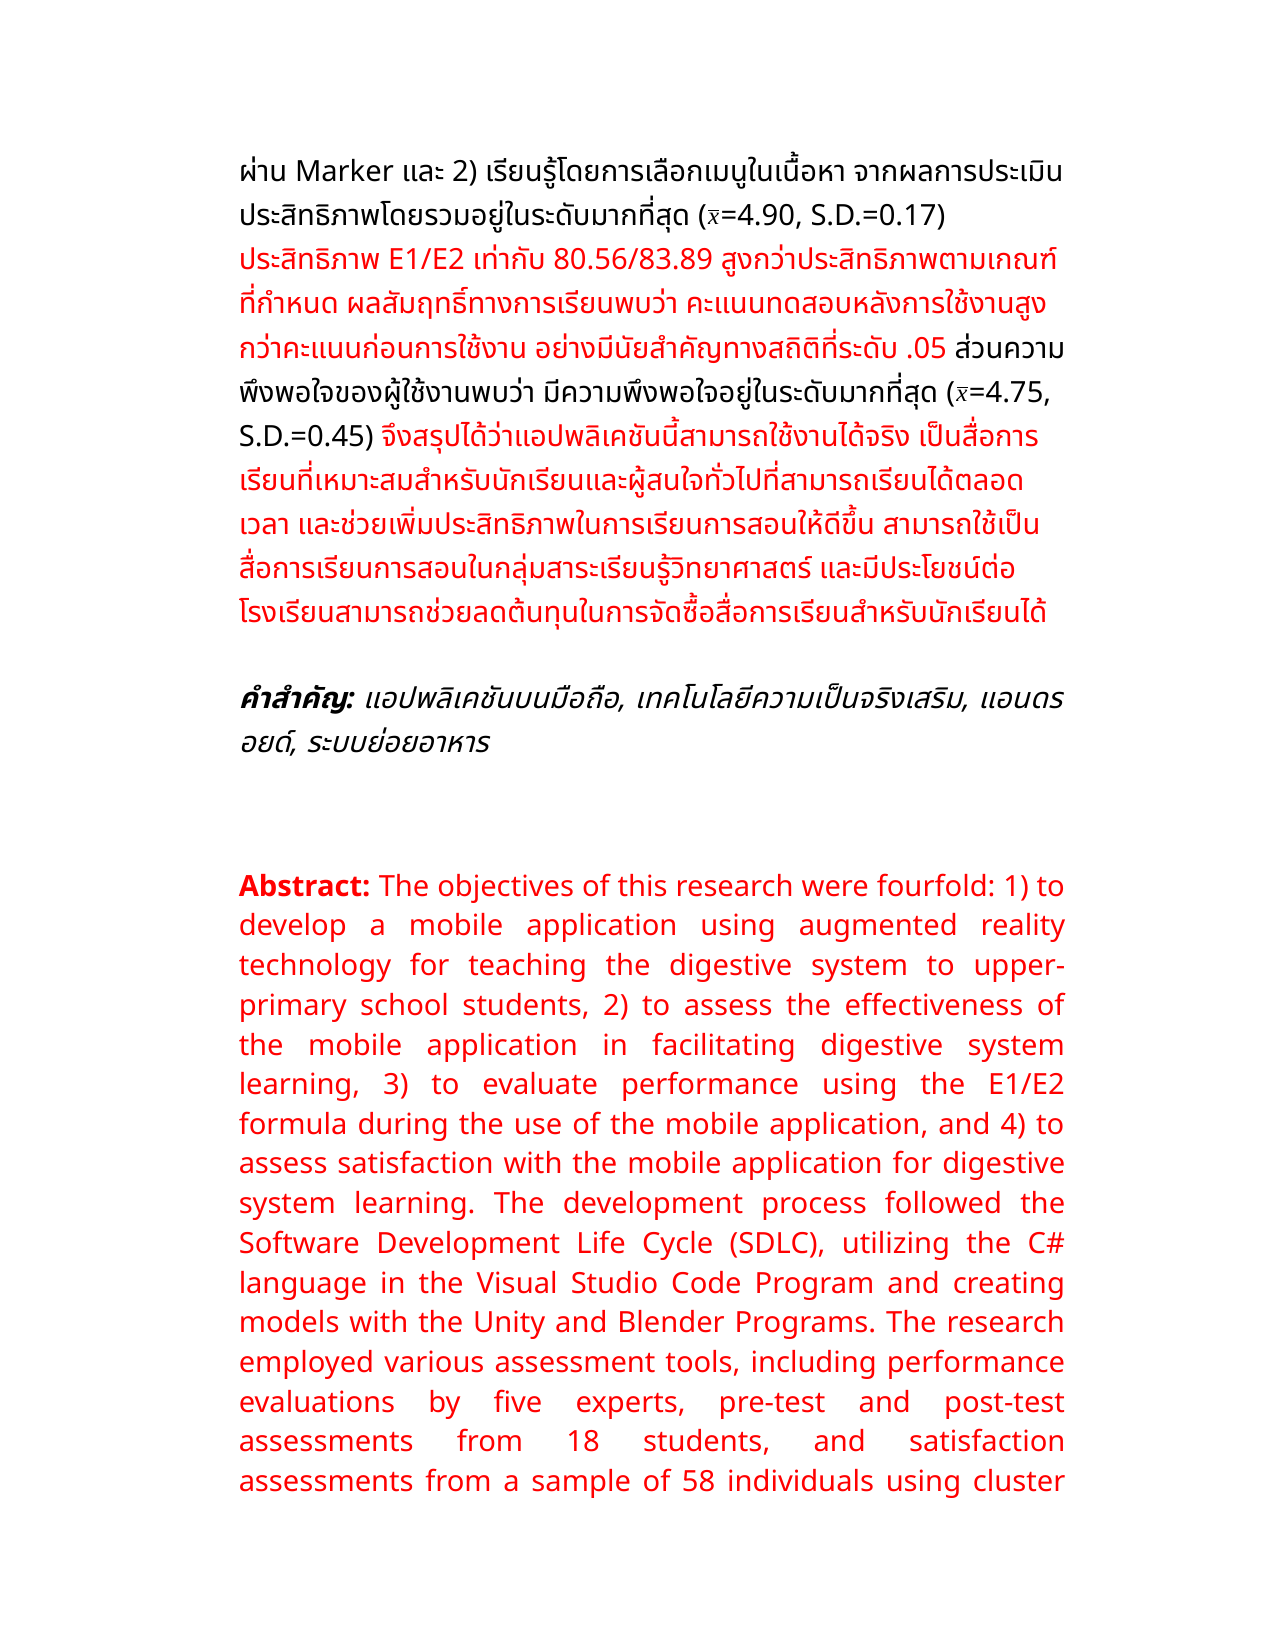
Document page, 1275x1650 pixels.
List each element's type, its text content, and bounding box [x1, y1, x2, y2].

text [238, 865, 1066, 1500]
text คำสำคัญ: แอปพลิเคชันบนมือถือ, เทคโนโลยีความเป็นจริงเสริม, แอนดรอยด์, ระบบย่อยอาหาร [238, 677, 1066, 766]
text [238, 150, 1066, 636]
